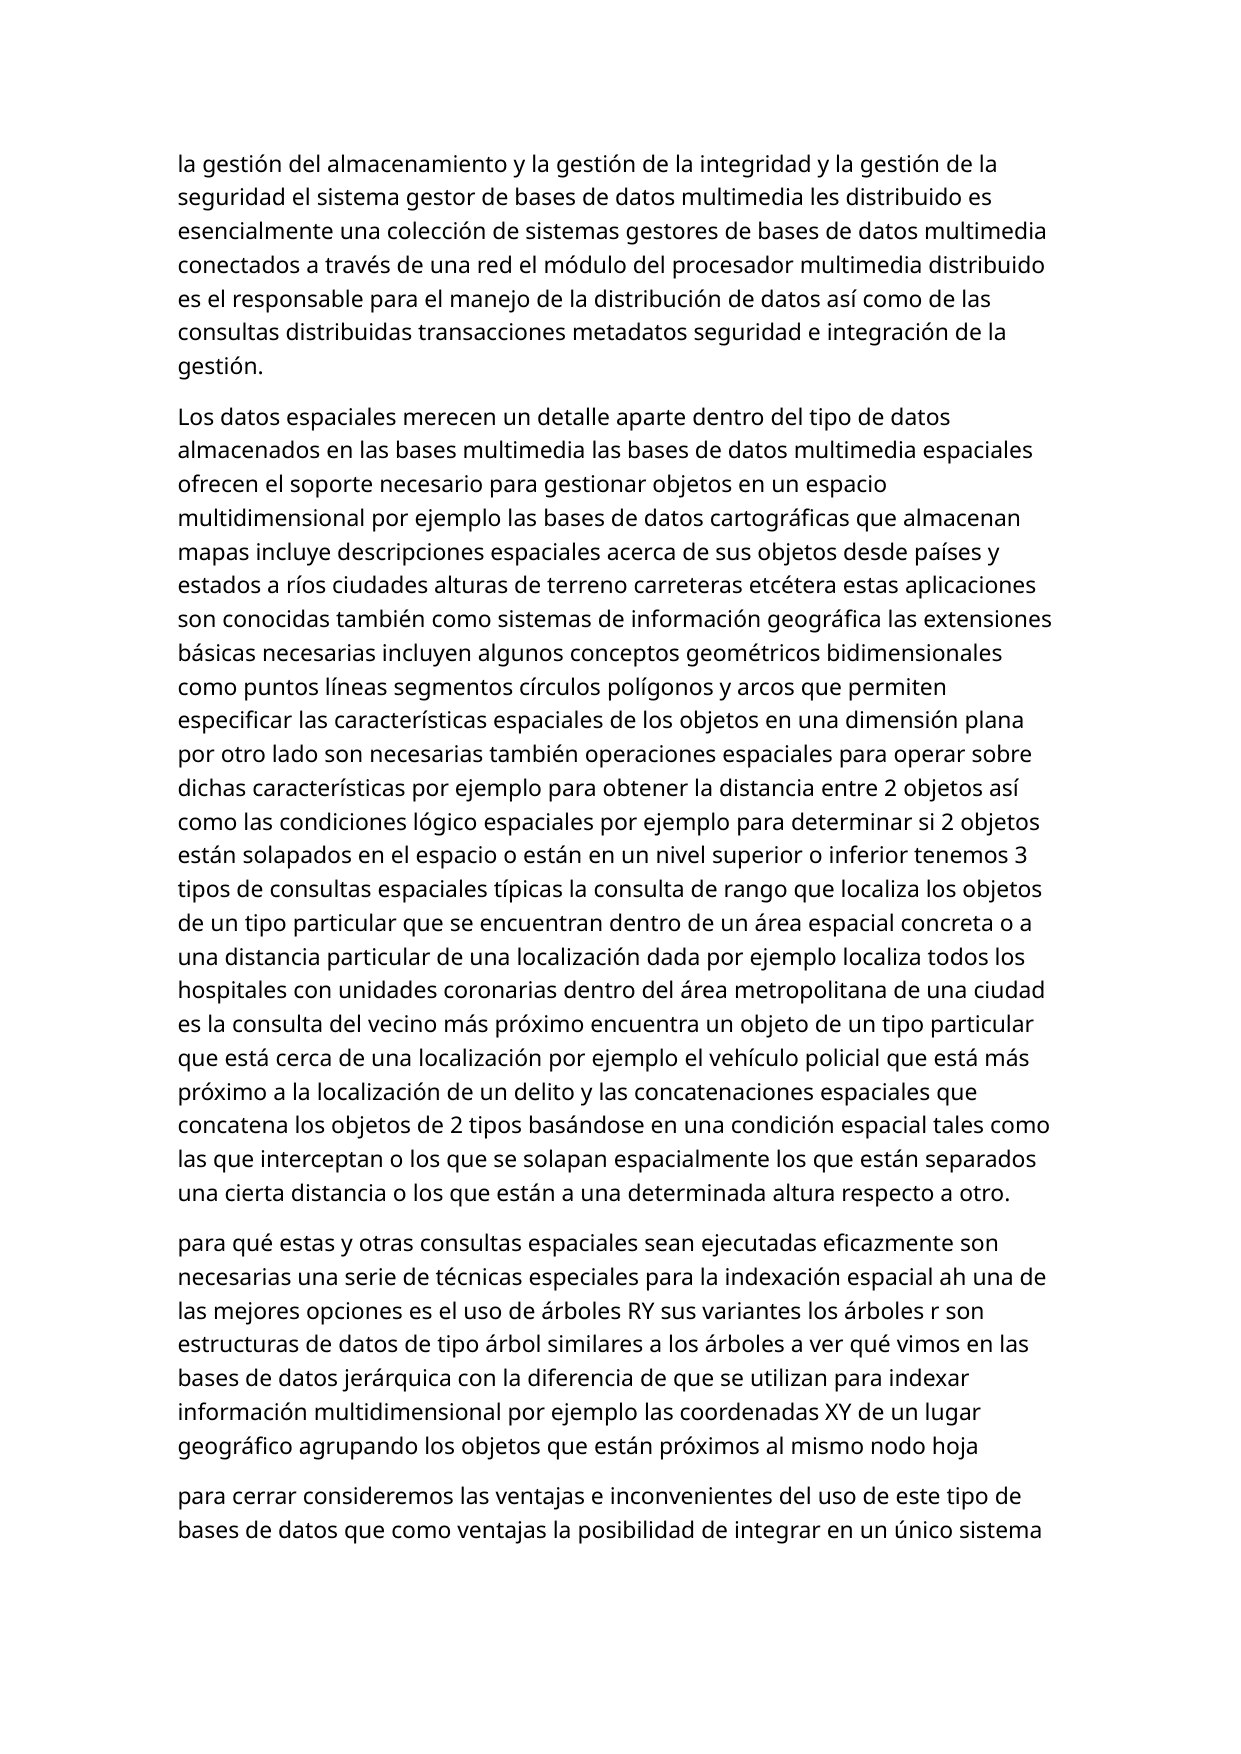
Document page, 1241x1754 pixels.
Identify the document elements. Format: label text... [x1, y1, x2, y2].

text Los datos espaciales merecen un detalle aparte dentro del tipo de datos almacenados en las bases multimedia las bases de datos multimedia espaciales ofrecen el soporte necesario para gestionar objetos en un espacio multidimensional por ejemplo las bases de datos cartográficas que almacenan mapas incluye descripciones espaciales acerca de sus objetos desde países y estados a ríos ciudades alturas de terreno carreteras etcétera estas aplicaciones son conocidas también como sistemas de información geográfica las extensiones básicas necesarias incluyen algunos conceptos geométricos bidimensionales como puntos líneas segmentos círculos polígonos y arcos que permiten especificar las características espaciales de los objetos en una dimensión plana por otro lado son necesarias también operaciones espaciales para operar sobre dichas características por ejemplo para obtener la distancia entre 2 objetos así como las condiciones lógico espaciales por ejemplo para determinar si 2 objetos están solapados en el espacio o están en un nivel superior o inferior tenemos 3 tipos de consultas espaciales típicas la consulta de rango que localiza los objetos de un tipo particular que se encuentran dentro de un área espacial concreta o a una distancia particular de una localización dada por ejemplo localiza todos los hospitales con unidades coronarias dentro del área metropolitana de una ciudad es la consulta del vecino más próximo encuentra un objeto de un tipo particular que está cerca de una localización por ejemplo el vehículo policial que está más próximo a la localización de un delito y las concatenaciones espaciales que concatena los objetos de 2 tipos basándose en una condición espacial tales como las que interceptan o los que se solapan espacialmente los que están separados una cierta distancia o los que están a una determinada altura respecto a otro. [177, 401, 1063, 1208]
text para qué estas y otras consultas espaciales sean ejecutadas eficazmente son necesarias una serie de técnicas especiales para la indexación espacial ah una de las mejores opciones es el uso de árboles RY sus variantes los árboles r son estructuras de datos de tipo árbol similares a los árboles a ver qué vimos en las bases de datos jerárquica con la diferencia de que se utilizan para indexar información multidimensional por ejemplo las coordenadas XY de un lugar geográfico agrupando los objetos que están próximos al mismo nodo hoja [177, 1227, 1063, 1461]
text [177, 148, 1063, 381]
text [177, 1480, 1063, 1545]
